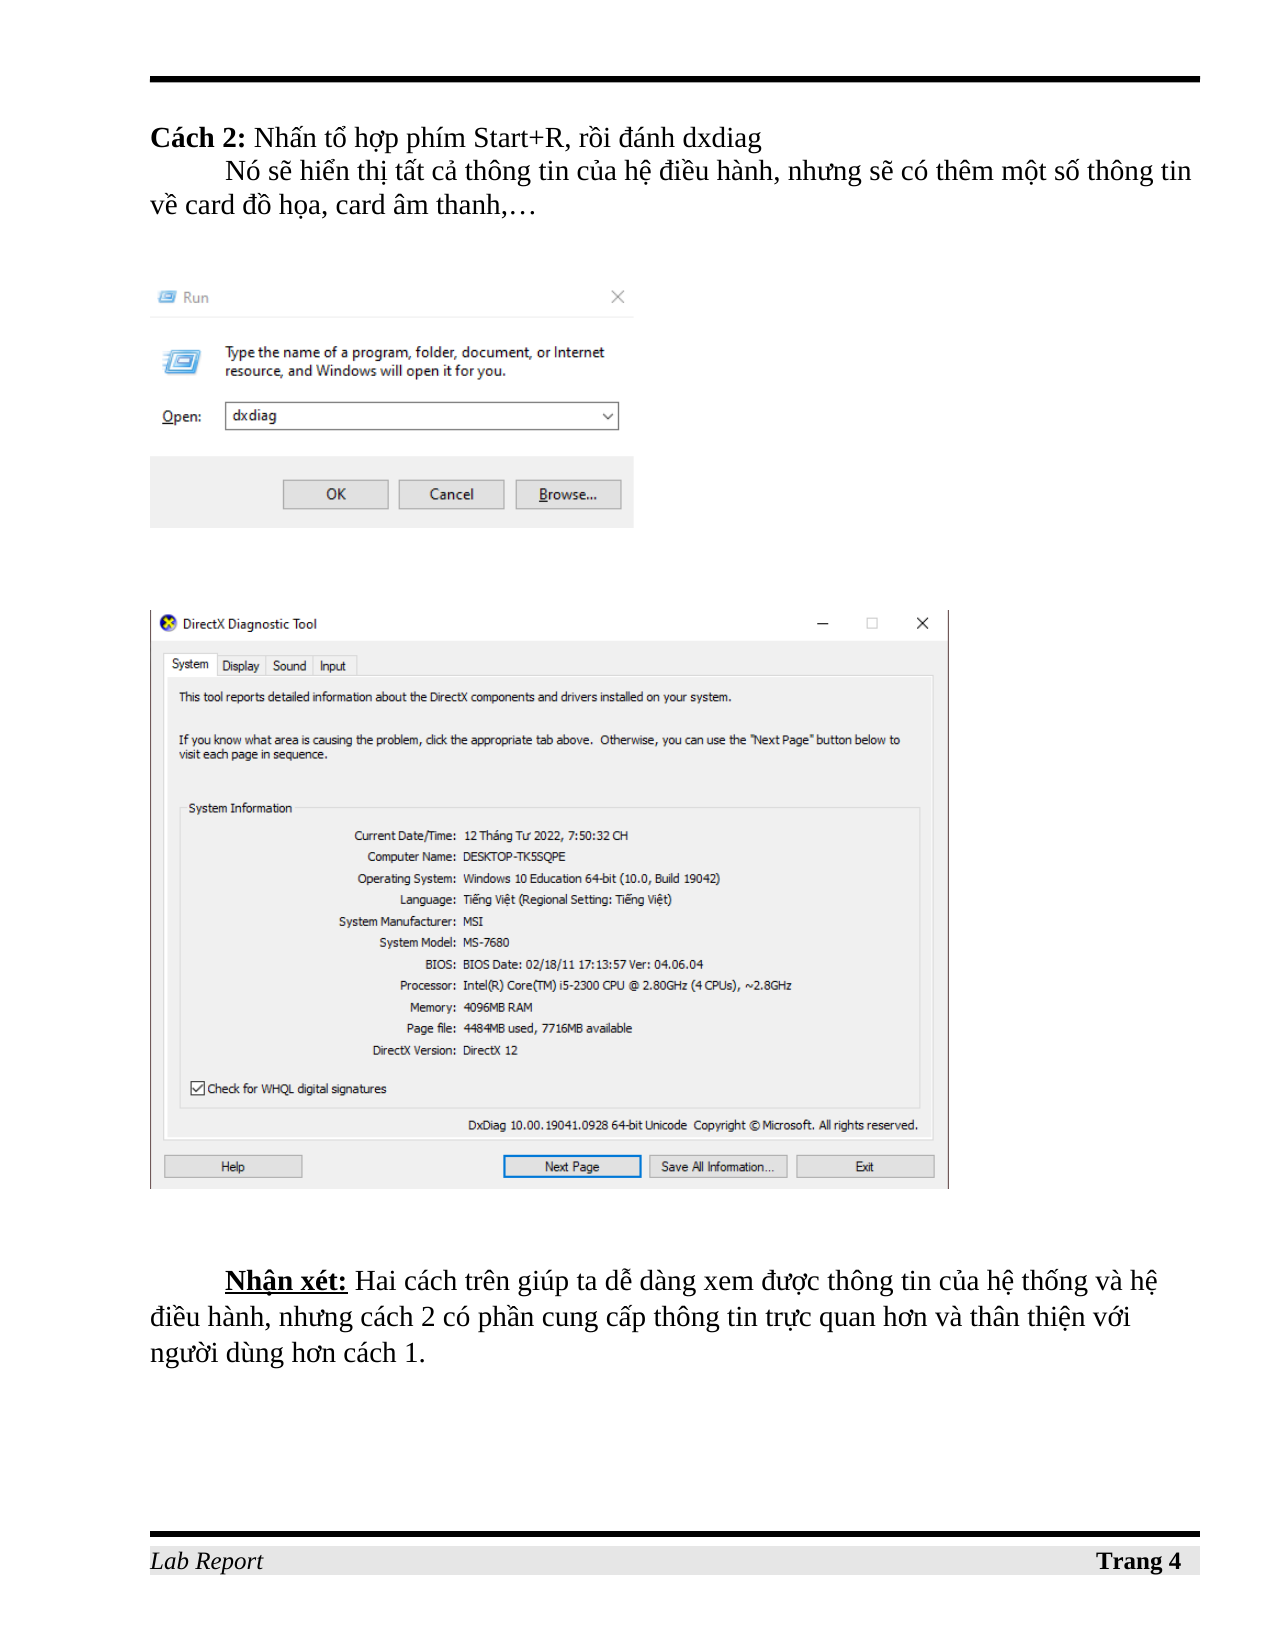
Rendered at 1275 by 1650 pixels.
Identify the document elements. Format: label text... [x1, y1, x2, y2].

text Nhận xét: Hai cách trên giúp ta dễ dàng xem được thông tin của hệ thống và hệ điều hành, nhưng cách 2 có phần cung cấp thông tin trực quan hơn và thân thiện với người dùng hơn cách 1. [150, 1263, 1200, 1369]
text Nó sẽ hiển thị tất cả thông tin của hệ điều hành, nhưng sẽ có thêm một số thông tin về card đồ họa, card âm thanh,… [150, 153, 1200, 221]
text Cách 2: Nhấn tổ hợp phím Start+R, rồi đánh dxdiag [150, 120, 1200, 153]
picture [150, 610, 949, 1189]
picture [150, 282, 634, 528]
